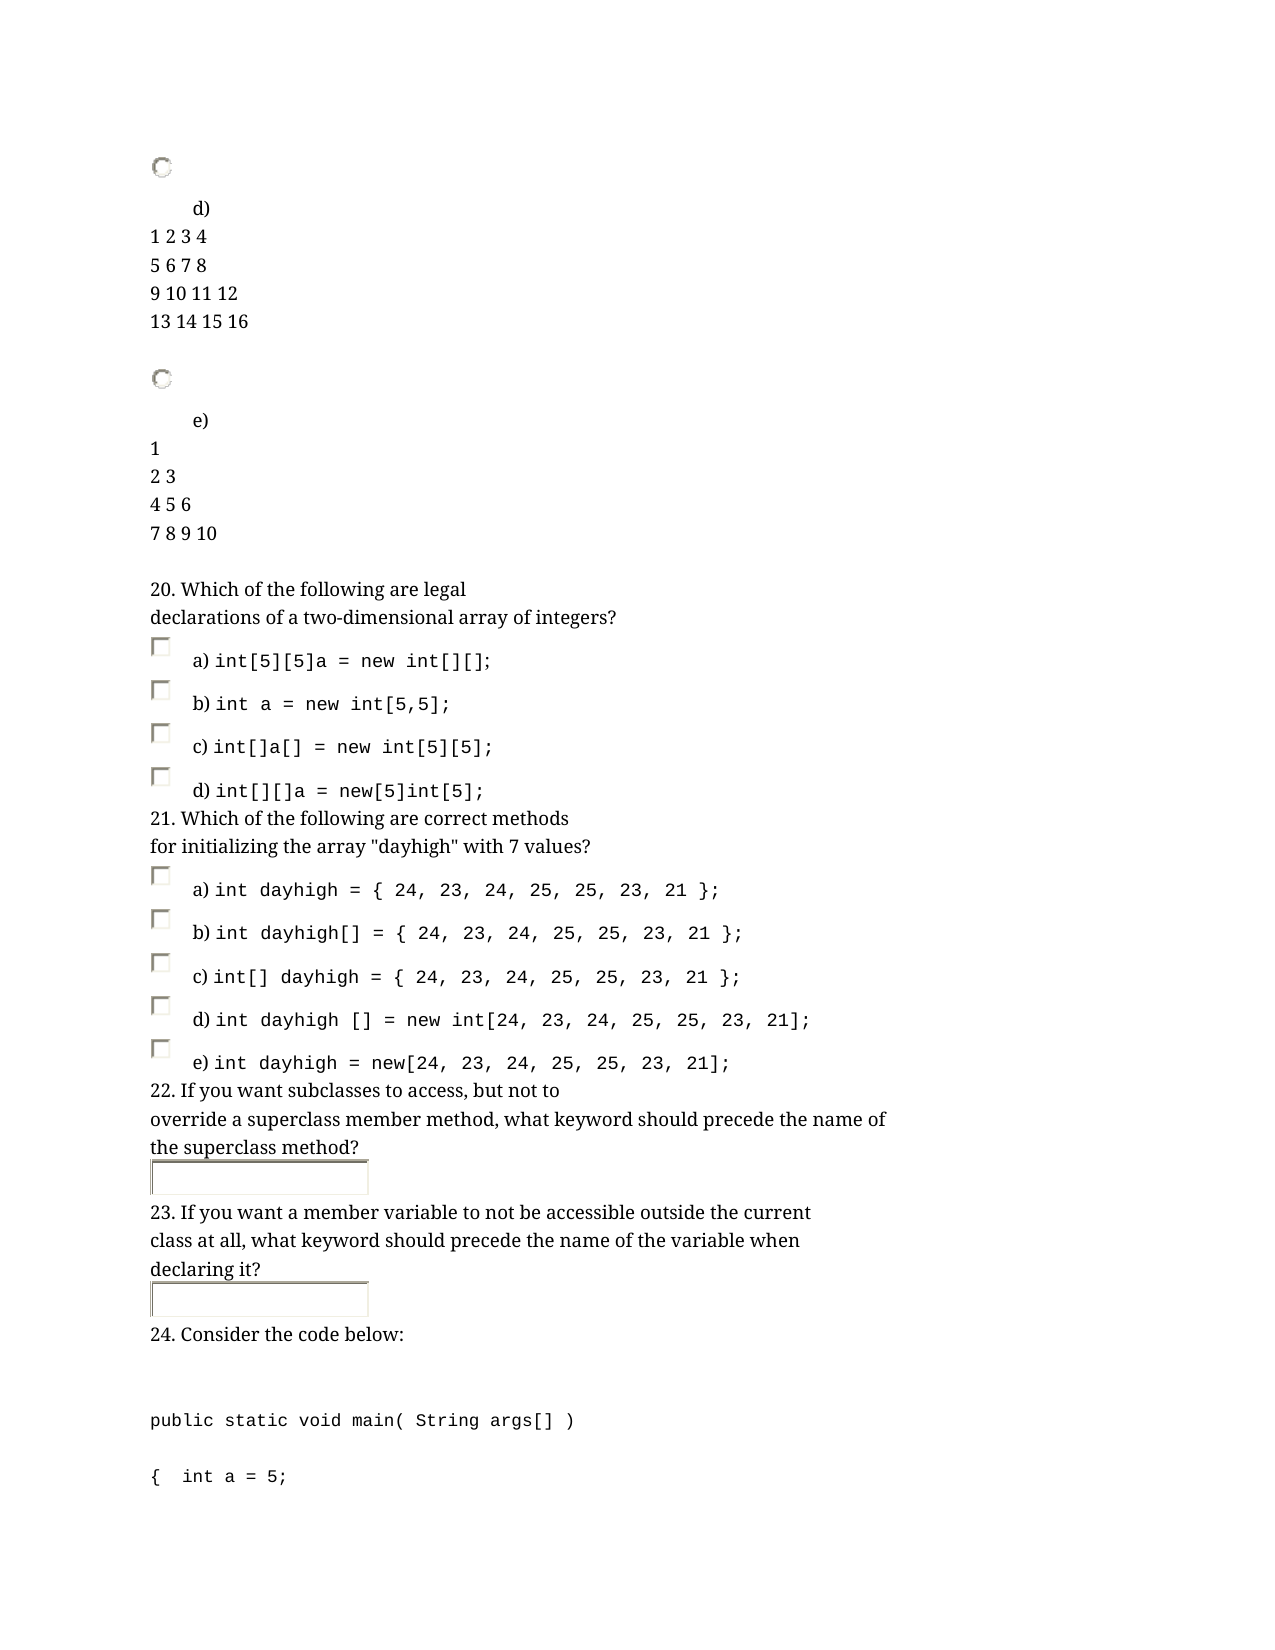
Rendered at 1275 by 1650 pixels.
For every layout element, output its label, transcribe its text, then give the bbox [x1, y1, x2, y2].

text e) 1 2 3 4 5 6 7 8 9 10 [150, 362, 1125, 545]
text 20. Which of the following are legal declarations of a two-dimensional array of integers? a) int[5][5]a = new int[][]; b) int a = new int[5,5]; c) int[]a[] = new int[5][5]; d) int[][]a = new[5]int[5]; 21. Which of the following are correct methods for initializing the array "dayhigh" with 7 values? a) int dayhigh = { 24, 23, 24, 25, 25, 23, 21 }; b) int dayhigh[] = { 24, 23, 24, 25, 25, 23, 21 }; c) int[] dayhigh = { 24, 23, 24, 25, 25, 23, 21 }; d) int dayhigh [] = new int[24, 23, 24, 25, 25, 23, 21]; e) int dayhigh = new[24, 23, 24, 25, 25, 23, 21]; 22. If you want subclasses to access, but not to override a superclass member method, what keyword should precede the name of the superclass method? 23. If you want a member variable to not be accessible outside the current class at all, what keyword should precede the name of the variable when declaring it? 24. Consider the code below: [150, 573, 1125, 1347]
text { int a = 5; [150, 1460, 1125, 1488]
text public static void main( String args[] ) [150, 1403, 1125, 1432]
text d) 1 2 3 4 5 6 7 8 9 10 11 12 13 14 15 16 [150, 150, 1125, 334]
